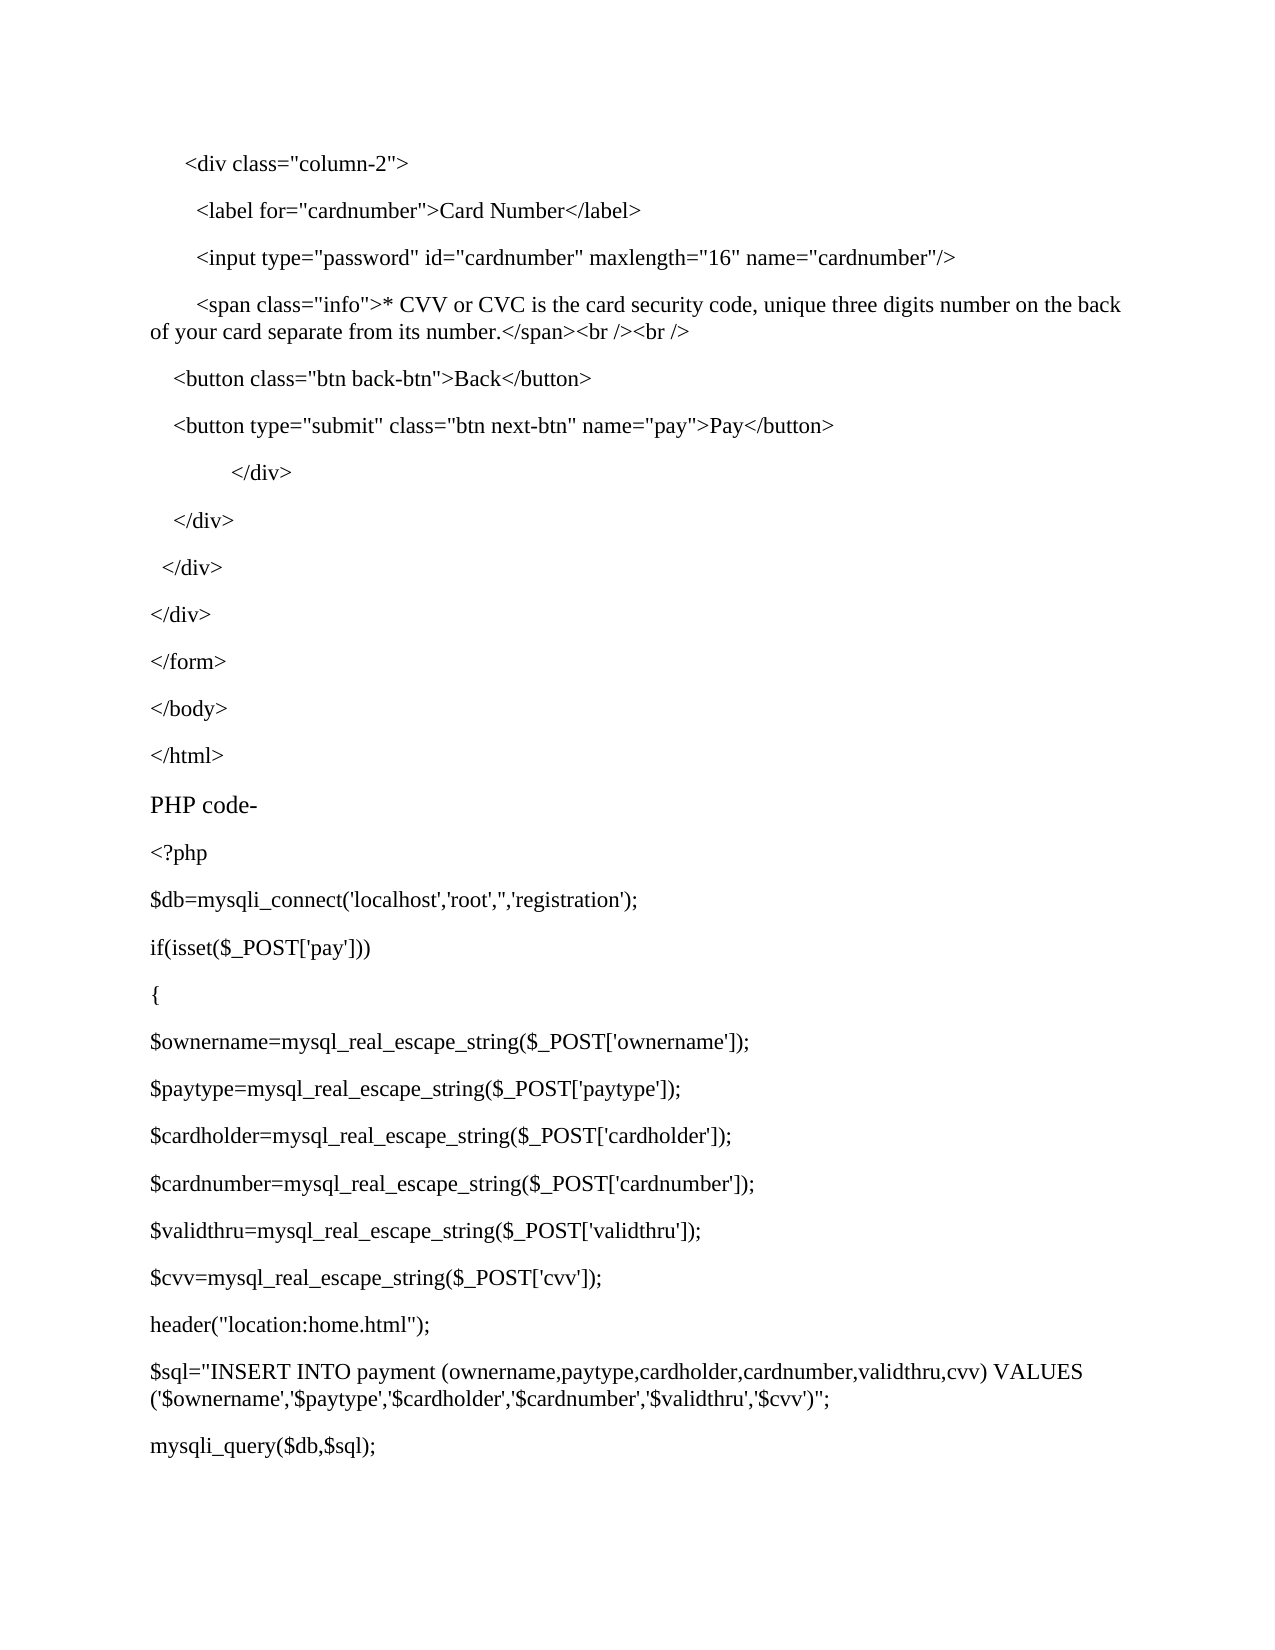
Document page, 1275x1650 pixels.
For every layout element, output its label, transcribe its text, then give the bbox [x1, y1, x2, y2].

text </div> [150, 554, 1125, 580]
text </html> [150, 743, 1125, 769]
text <button type="submit" class="btn next-btn" name="pay">Pay</button> [150, 412, 1125, 439]
text $validthru=mysql_real_escape_string($_POST['validthru']); [150, 1217, 1125, 1243]
text </div> [150, 459, 1125, 486]
text </div> [150, 507, 1125, 533]
text <span class="info">* CVV or CVC is the card security code, unique three digits number on the back of your card separate from its number.</span><br /><br /> [150, 292, 1125, 344]
text $cardholder=mysql_real_escape_string($_POST['cardholder']); [150, 1122, 1125, 1149]
text $db=mysqli_connect('localhost','root','','registration'); [150, 887, 1125, 913]
text </div> [150, 601, 1125, 627]
text <div class="column-2"> [150, 150, 1125, 176]
text $sql="INSERT INTO payment (ownername,paytype,cardholder,cardnumber,validthru,cvv) VALUES ('$ownername','$paytype','$cardholder','$cardnumber','$validthru','$cvv')"; [150, 1358, 1125, 1411]
text if(isset($_POST['pay'])) [150, 934, 1125, 960]
text <input type="password" id="cardnumber" maxlength="16" name="cardnumber"/> [150, 244, 1125, 271]
text $cvv=mysql_real_escape_string($_POST['cvv']); [150, 1264, 1125, 1290]
text $paytype=mysql_real_escape_string($_POST['paytype']); [150, 1075, 1125, 1102]
text PHP code- [150, 790, 1125, 818]
text <button class="btn back-btn">Back</button> [150, 365, 1125, 391]
text </body> [150, 695, 1125, 722]
text { [150, 981, 1125, 1007]
text <label for="cardnumber">Card Number</label> [150, 197, 1125, 223]
text $ownername=mysql_real_escape_string($_POST['ownername']); [150, 1028, 1125, 1054]
text $cardnumber=mysql_real_escape_string($_POST['cardnumber']); [150, 1170, 1125, 1196]
text header("location:home.html"); [150, 1311, 1125, 1338]
text mysqli_query($db,$sql); [150, 1432, 1125, 1458]
text <?php [150, 839, 1125, 866]
text </form> [150, 648, 1125, 674]
